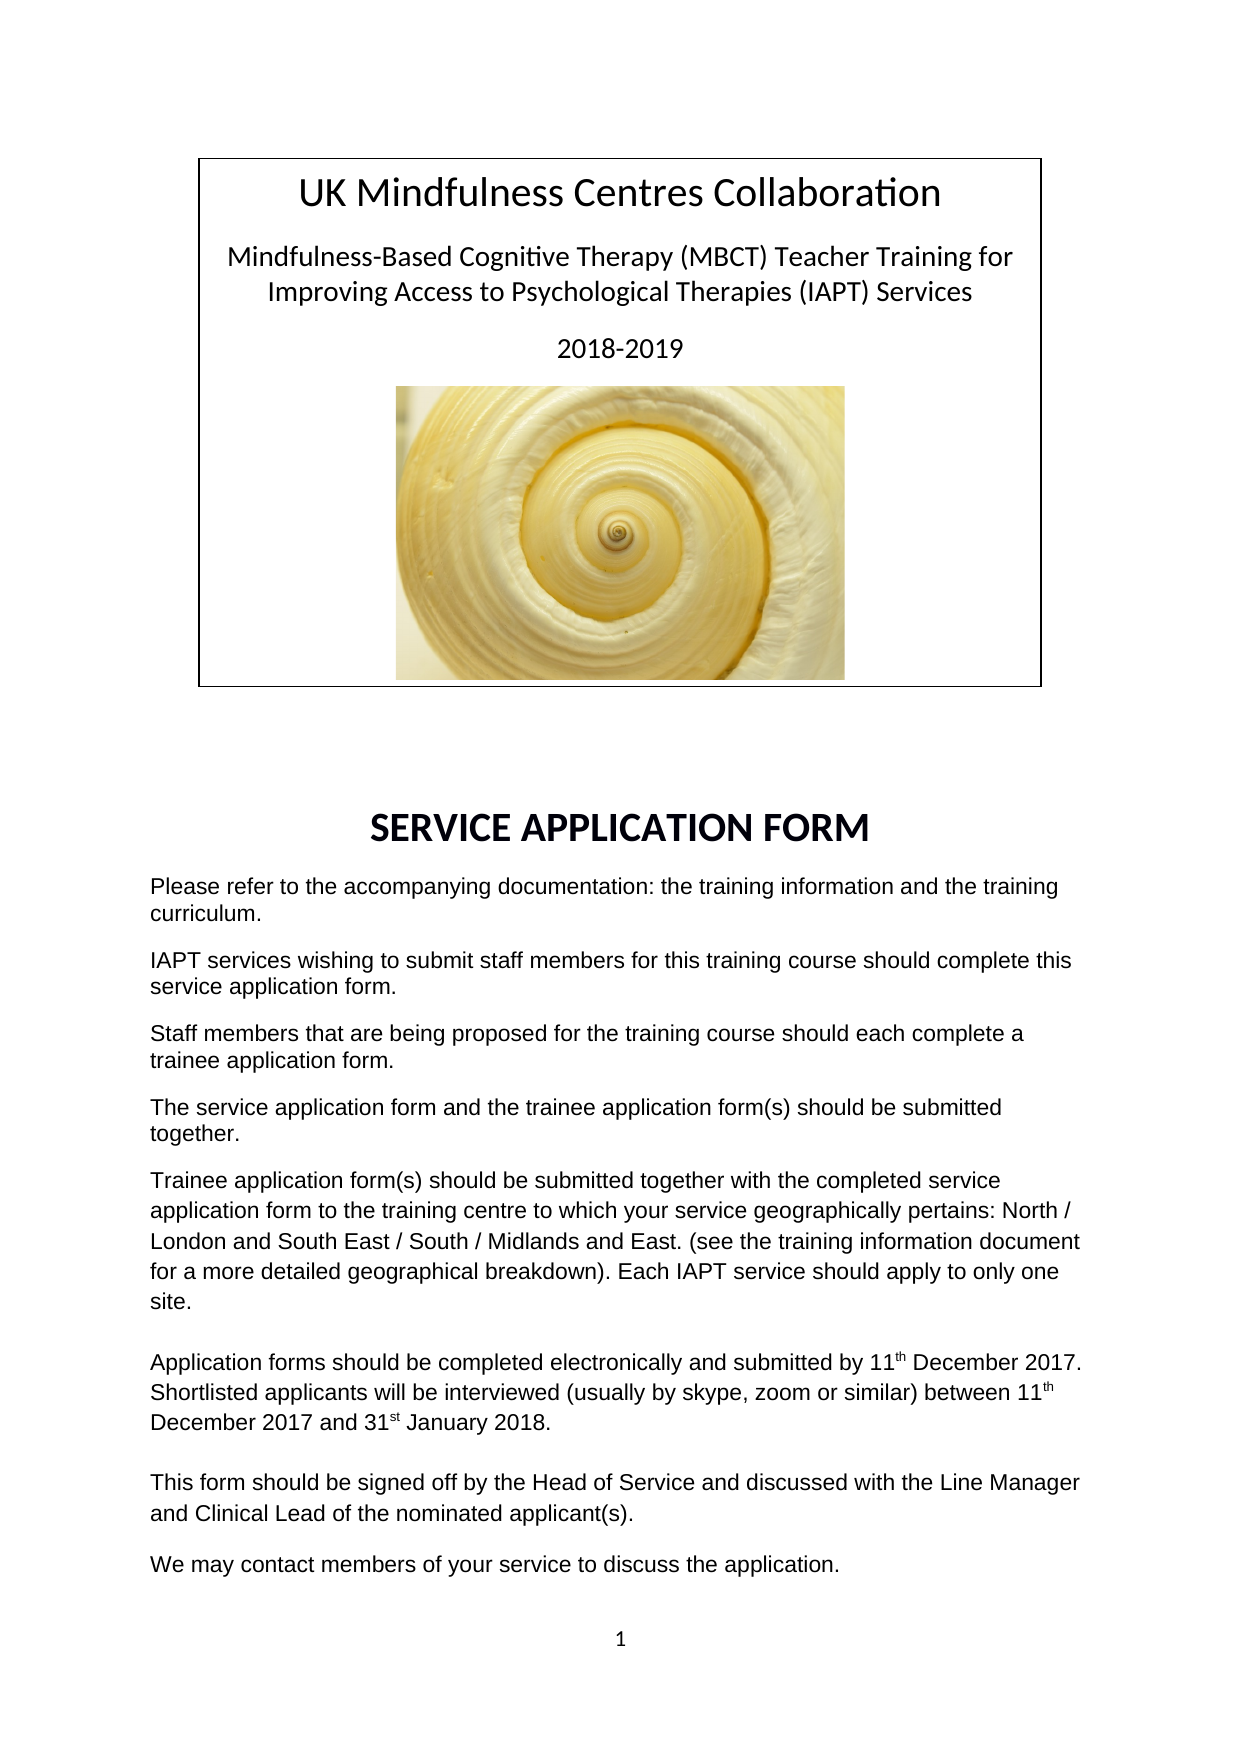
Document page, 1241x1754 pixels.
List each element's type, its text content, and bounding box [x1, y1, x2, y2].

text We may contact members of your service to discuss the application. [150, 1551, 1090, 1577]
text Shortlisted applicants will be interviewed (usually by skype, zoom or similar) between 11th December 2017 and 31st January 2018. [150, 1379, 1090, 1435]
text This form should be signed off by the Head of Service and discussed with the Line Manager and Clinical Lead of the nominated applicant(s). [150, 1469, 1090, 1526]
text IAPT services wishing to submit staff members for this training course should complete this service application form. [150, 947, 1090, 999]
text Trainee application form(s) should be submitted together with the completed service application form to the training centre to which your service geographically pertains: North / London and South East / South / Midlands and East. (see the training information document for a more detailed geographical breakdown). Each IAPT service should apply to only one site. [150, 1167, 1090, 1314]
text SERVICE APPLICATION FORM [150, 801, 1090, 852]
text The service application form and the trainee application form(s) should be submitted together. [150, 1094, 1090, 1146]
text Staff members that are being proposed for the training course should each complete a trainee application form. [150, 1020, 1090, 1073]
text Application forms should be completed electronically and submitted by 11th December 2017. [150, 1348, 1090, 1375]
text Please refer to the accompanying documentation: the training information and the training curriculum. [150, 873, 1090, 926]
picture [395, 386, 845, 680]
